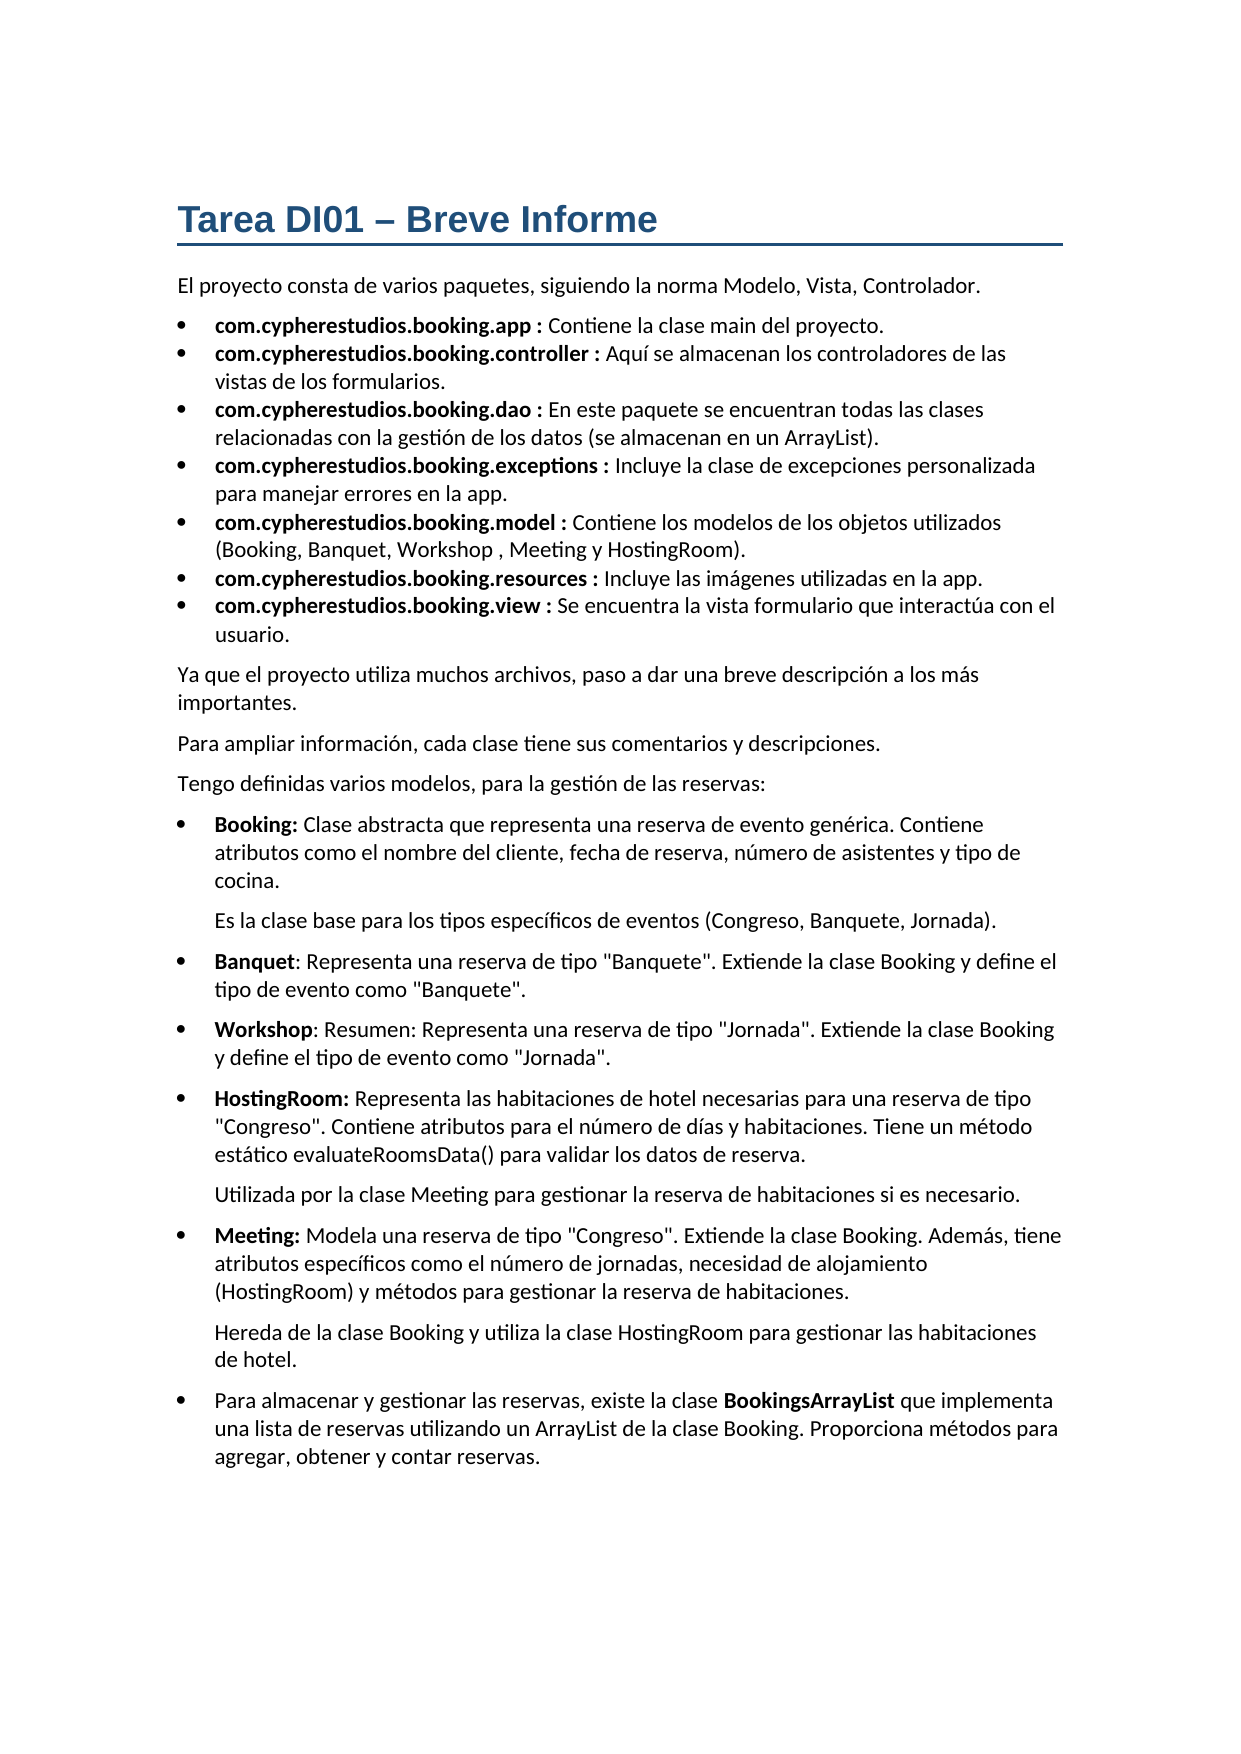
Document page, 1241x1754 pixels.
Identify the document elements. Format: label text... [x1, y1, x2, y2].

list com.cypherestudios.booking.dao : En este paquete se encuentran todas las clases relacionadas con la gestión de los datos (se almacenan en un ArrayList). [177, 396, 1063, 452]
text Ya que el proyecto utiliza muchos archivos, paso a dar una breve descripción a los más importantes. [177, 660, 1063, 716]
text Para ampliar información, cada clase tiene sus comentarios y descripciones. [177, 729, 1063, 757]
text Tengo definidas varios modelos, para la gestión de las reservas: [177, 769, 1063, 797]
list HostingRoom: Representa las habitaciones de hotel necesarias para una reserva de tipo "Congreso". Contiene atributos para el número de días y habitaciones. Tiene un método estático evaluateRoomsData() para validar los datos de reserva. [177, 1084, 1063, 1168]
list Booking: Clase abstracta que representa una reserva de evento genérica. Contiene atributos como el nombre del cliente, fecha de reserva, número de asistentes y tipo de cocina. [177, 810, 1063, 894]
list Hereda de la clase Booking y utiliza la clase HostingRoom para gestionar las habitaciones de hotel. [214, 1318, 1063, 1374]
text El proyecto consta de varios paquetes, siguiendo la norma Modelo, Vista, Controlador. [177, 271, 1063, 299]
list com.cypherestudios.booking.resources : Incluye las imágenes utilizadas en la app. [177, 564, 1063, 592]
list Workshop: Resumen: Representa una reserva de tipo "Jornada". Extiende la clase Booking y define el tipo de evento como "Jornada". [177, 1015, 1063, 1071]
list Es la clase base para los tipos específicos de eventos (Congreso, Banquete, Jornada). [214, 906, 1063, 934]
list Utilizada por la clase Meeting para gestionar la reserva de habitaciones si es necesario. [214, 1181, 1063, 1208]
list com.cypherestudios.booking.exceptions : Incluye la clase de excepciones personalizada para manejar errores en la app. [177, 452, 1063, 508]
list com.cypherestudios.booking.app : Contiene la clase main del proyecto. [177, 311, 1063, 339]
list Banquet: Representa una reserva de tipo "Banquete". Extiende la clase Booking y define el tipo de evento como "Banquete". [177, 947, 1063, 1003]
list Meeting: Modela una reserva de tipo "Congreso". Extiende la clase Booking. Además, tiene atributos específicos como el número de jornadas, necesidad de alojamiento (HostingRoom) y métodos para gestionar la reserva de habitaciones. [177, 1221, 1063, 1305]
list com.cypherestudios.booking.view : Se encuentra la vista formulario que interactúa con el usuario. [177, 592, 1063, 648]
text Tarea DI01 – Breve Informe [177, 198, 1063, 243]
list com.cypherestudios.booking.controller : Aquí se almacenan los controladores de las vistas de los formularios. [177, 339, 1063, 396]
list com.cypherestudios.booking.model : Contiene los modelos de los objetos utilizados (Booking, Banquet, Workshop , Meeting y HostingRoom). [177, 508, 1063, 564]
list Para almacenar y gestionar las reservas, existe la clase BookingsArrayList que implementa una lista de reservas utilizando un ArrayList de la clase Booking. Proporciona métodos para agregar, obtener y contar reservas. [177, 1386, 1063, 1470]
